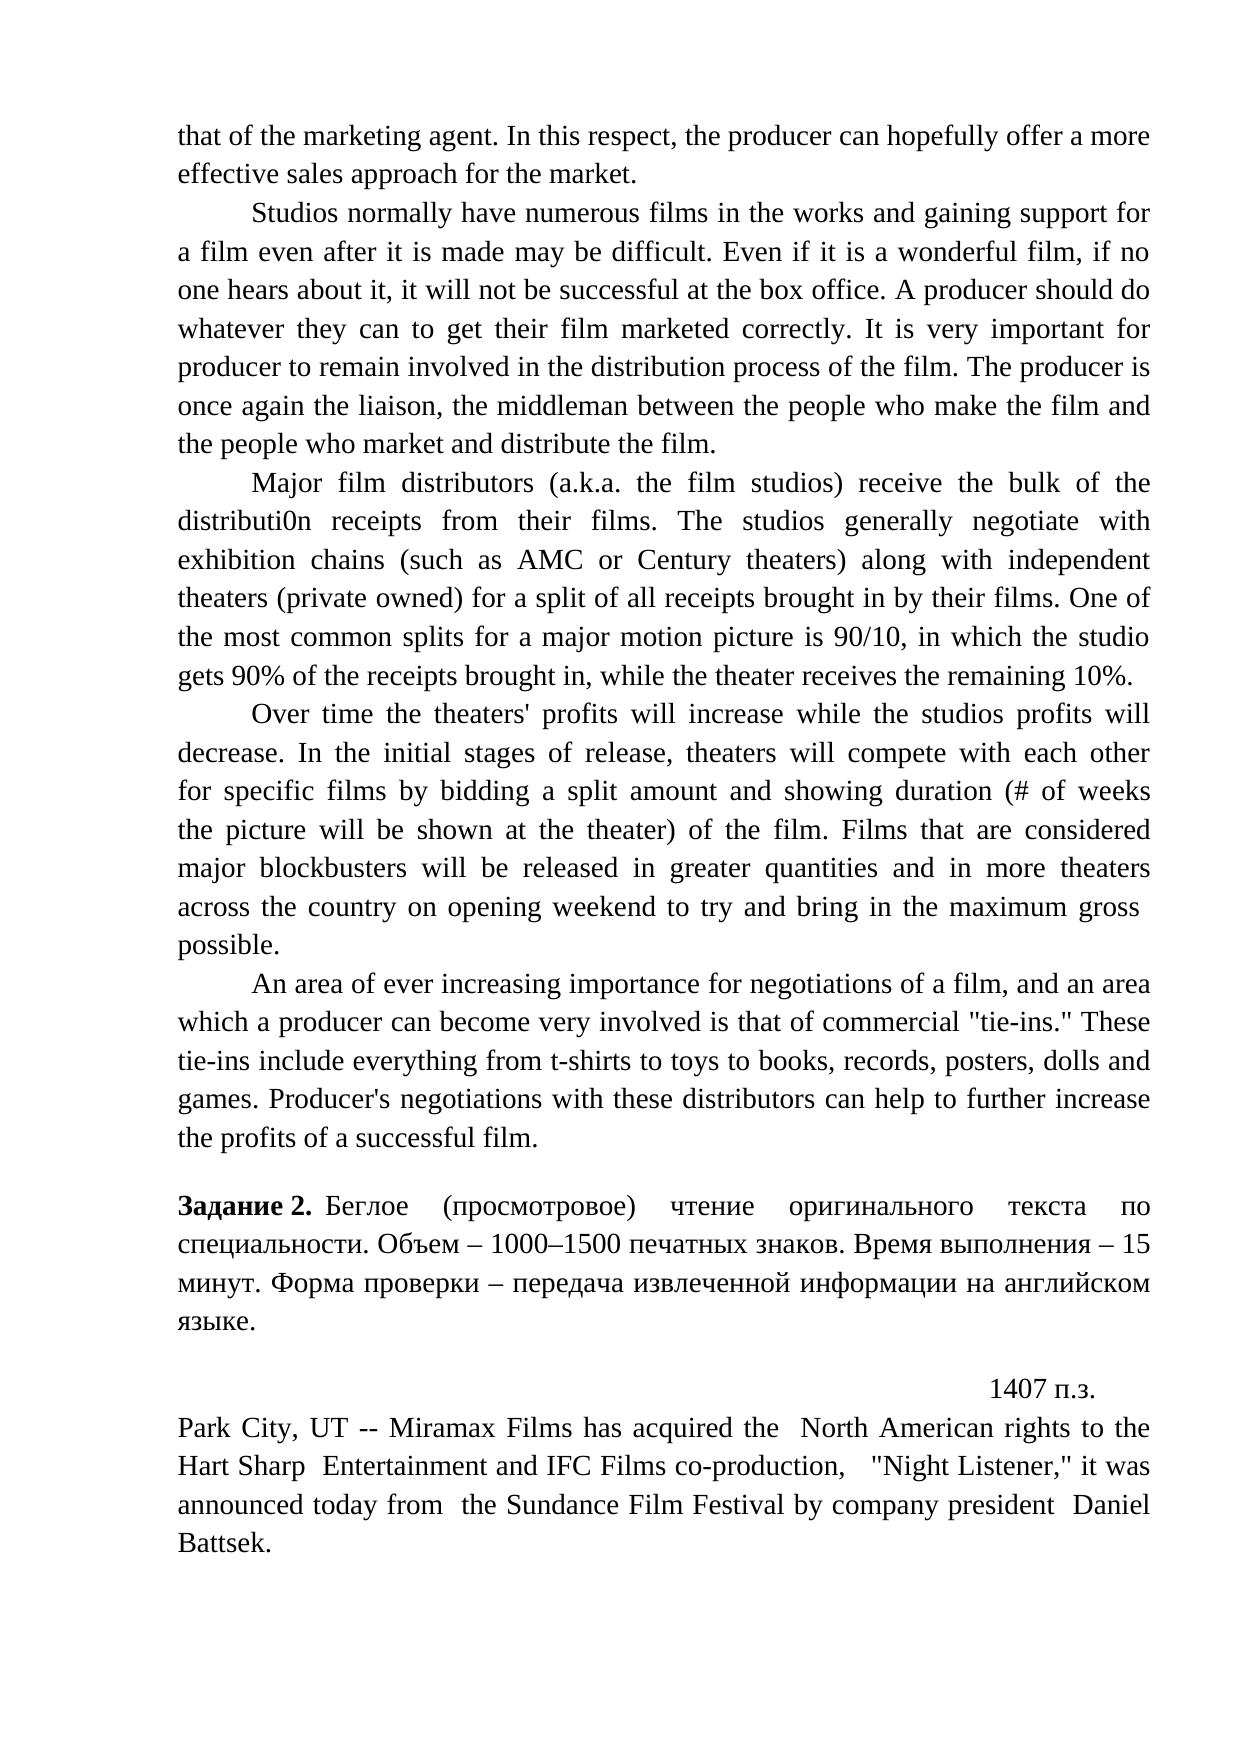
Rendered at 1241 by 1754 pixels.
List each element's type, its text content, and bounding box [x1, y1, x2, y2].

text Major film distributors (a.k.a. the film studios) receive the bulk of the distributi0n receipts from their films. The studios generally negotiate with exhibition chains (such as AMC or Century theaters) along with independent theaters (private owned) for a split of all receipts brought in by their films. One of the most common splits for a major motion picture is 90/10, in which the studio gets 90% of the receipts brought in, while the theater receives the remaining 10%. [177, 465, 1152, 691]
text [177, 118, 1152, 190]
text An area of ever increasing importance for negotiations of a film, and an area which a producer can become very involved is that of commercial "tie-ins." These tie-ins include everything from t-shirts to toys to books, records, posters, dolls and games. Producer's negotiations with these distributors can help to further increase the profits of a successful film. [177, 966, 1152, 1154]
text Over time the theaters' profits will increase while the studios profits will decrease. In the initial stages of release, theaters will compete with each other for specific films by bidding a split amount and showing duration (# of weeks the picture will be shown at the theater) of the film. Films that are considered major blockbusters will be released in greater quantities and in more theaters across the country on opening weekend to try and bring in the maximum gross possible. [177, 696, 1152, 961]
text Studios normally have numerous films in the works and gaining support for a film even after it is made may be difficult. Even if it is a wonderful film, if no one hears about it, it will not be successful at the box office. A producer should do whatever they can to get their film marketed correctly. It is very important for producer to remain involved in the distribution process of the film. The producer is once again the liaison, the middleman between the people who make the film and the people who market and distribute the film. [177, 195, 1152, 460]
text Задание 2. Беглое (просмотровое) чтение оригинального текста по специальности. Объем – 1000–1500 печатных знаков. Время выполнения – 15 минут. Форма проверки – передача извлеченной информации на английском языке. [177, 1188, 1152, 1337]
text 1407 п.з. [177, 1371, 1152, 1405]
text Park City, UT -- Miramax Films has acquired the North American rights to the Hart Sharp Entertainment and IFC Films co-production, "Night Listener," it was announced today from the Sundance Film Festival by company president Daniel Battsek. [177, 1410, 1152, 1559]
